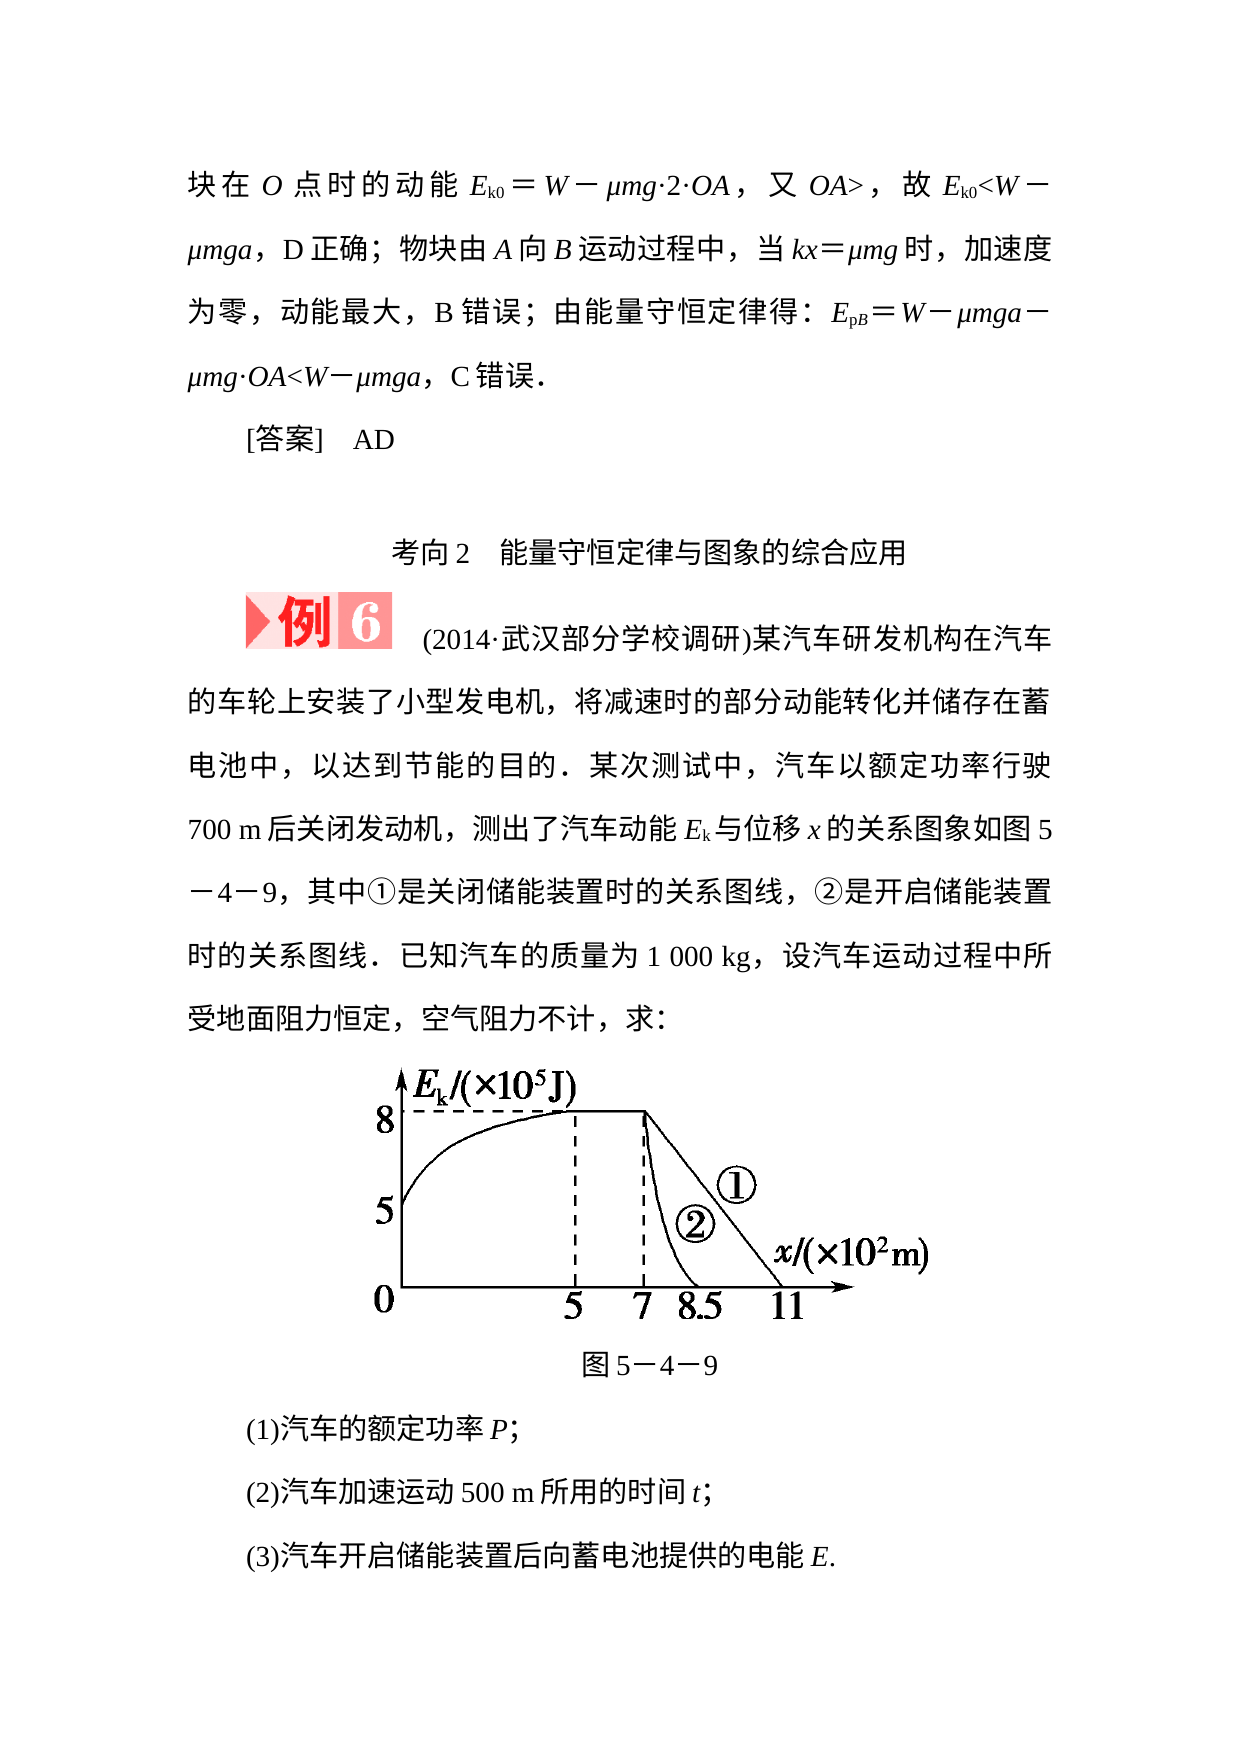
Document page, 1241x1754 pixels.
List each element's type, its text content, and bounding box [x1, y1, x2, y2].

picture [245, 592, 393, 649]
text (2014·武汉部分学校调研)某汽车研发机构在汽车的车轮上安装了小型发电机，将减速时的部分动能转化并储存在蓄电池中，以达到节能的目的．某次测试中，汽车以额定功率行驶后关闭发动机，测出了汽车动能Ek与位移x的关系图象如图5－4－9，其中①是关闭储能装置时的关系图线，②是开启储能装置时的关系图线．已知汽车的质量为1 ，设汽车运动过程中所受地面阻力恒定，空气阻力不计，求： [187, 593, 1053, 1038]
text [答案] AD [187, 416, 1053, 458]
text (3)汽车开启储能装置后向蓄电池提供的电能E. [187, 1532, 1053, 1574]
text (2)汽车加速运动所用的时间t； [187, 1469, 1053, 1511]
text 图5－4－9 [187, 1342, 1053, 1384]
text 考向2 能量守恒定律与图象的综合应用 [187, 529, 1053, 572]
text (1)汽车的额定功率P； [187, 1405, 1053, 1448]
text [187, 162, 1053, 394]
picture [366, 1059, 932, 1327]
